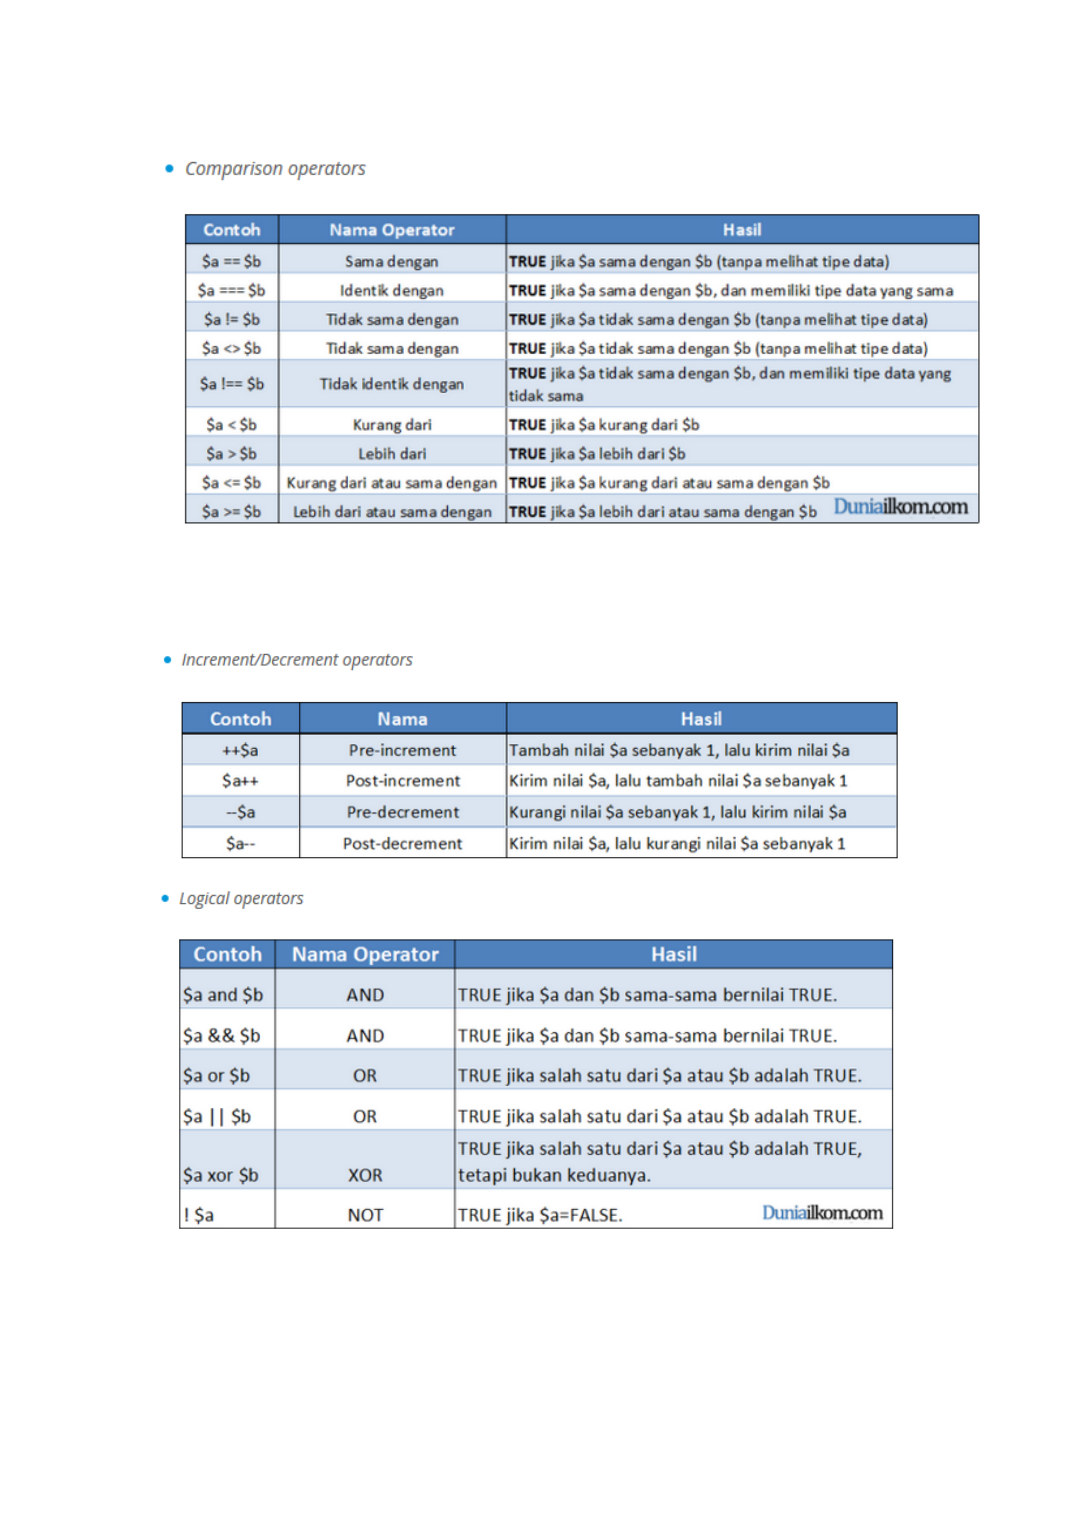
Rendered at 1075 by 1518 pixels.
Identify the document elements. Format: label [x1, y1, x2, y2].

picture [150, 150, 1024, 555]
picture [150, 641, 926, 1250]
